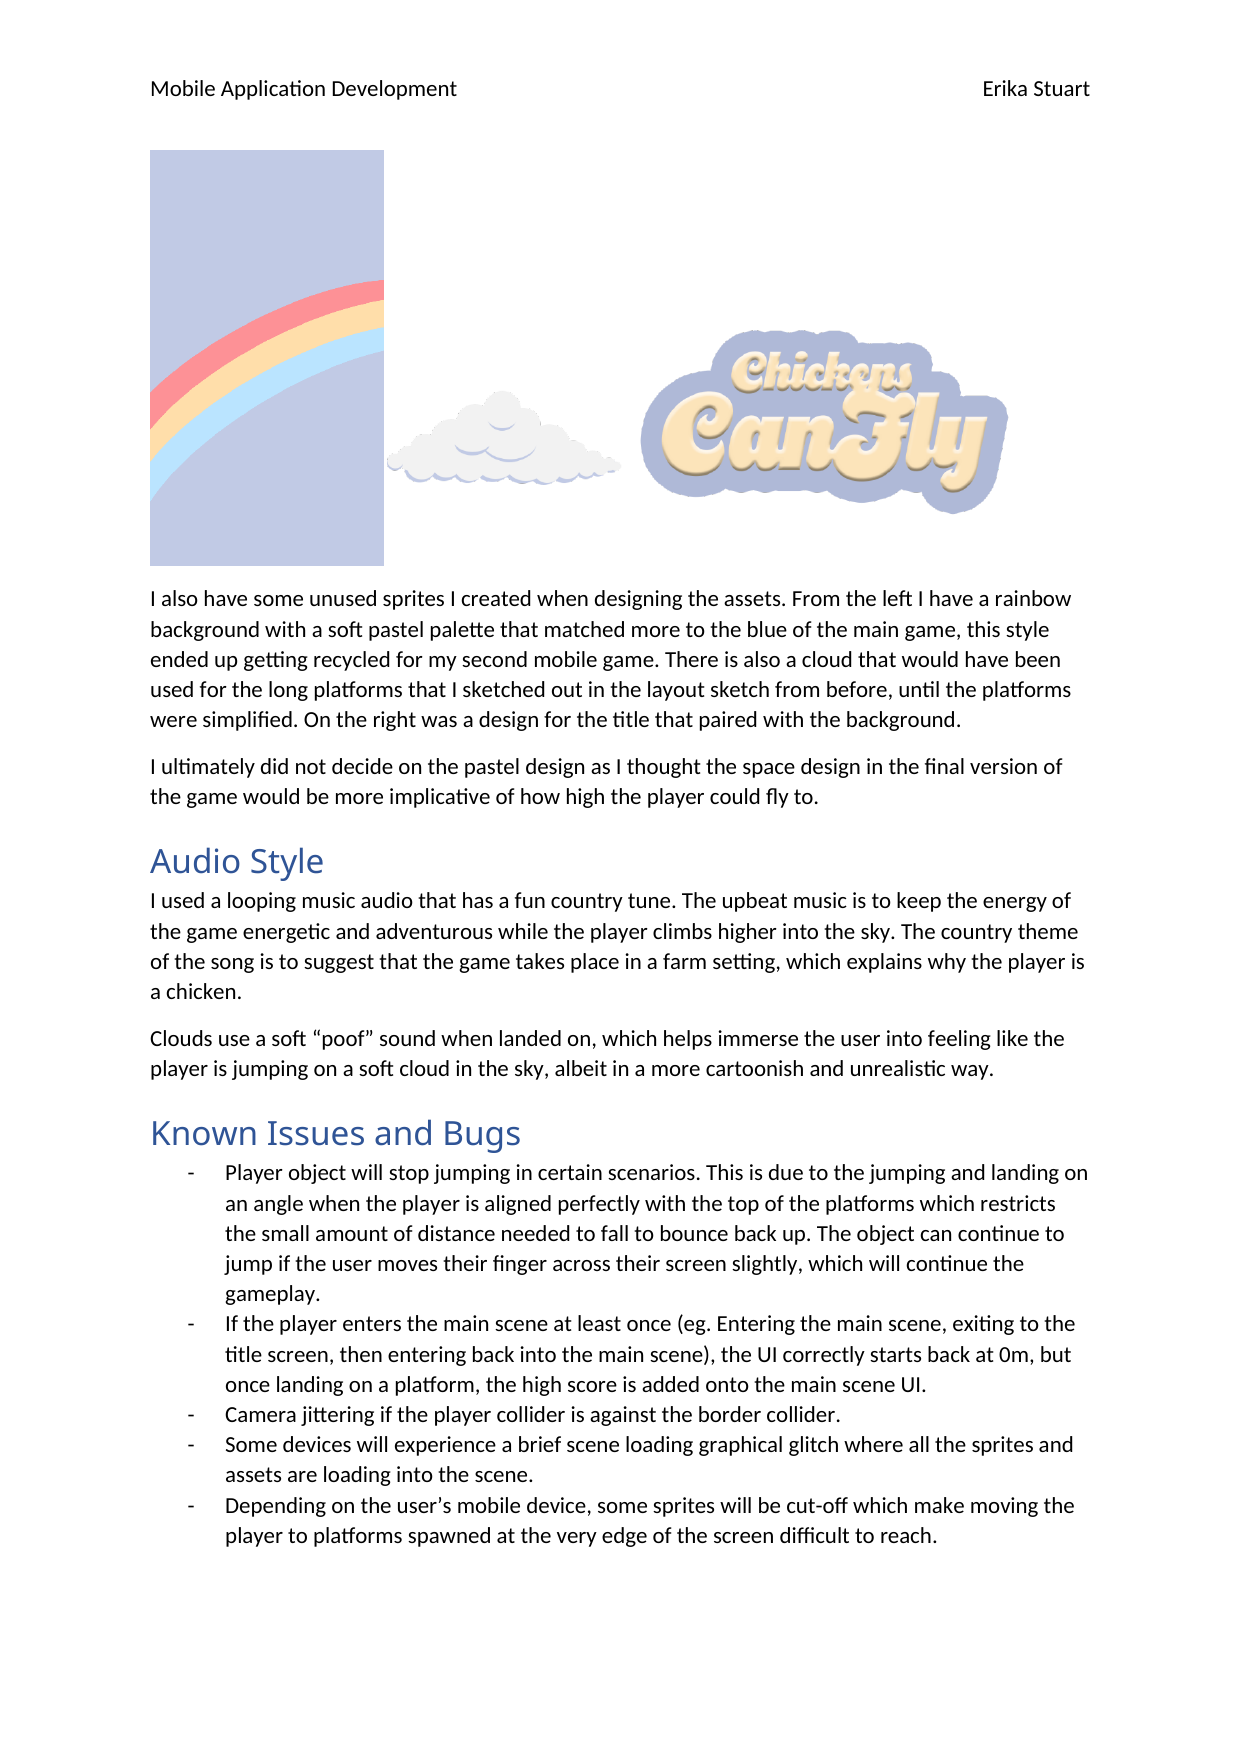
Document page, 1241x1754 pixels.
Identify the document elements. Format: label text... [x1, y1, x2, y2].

text Clouds use a soft “poof” sound when landed on, which helps immerse the user into feeling like the player is jumping on a soft cloud in the sky, albeit in a more cartoonish and unrealistic way. [150, 1024, 1090, 1082]
list Player object will stop jumping in certain scenarios. This is due to the jumping and landing on an angle when the player is aligned perfectly with the top of the platforms which restricts the small amount of distance needed to fall to bounce back up. The object can continue to jump if the user moves their finger across their screen slightly, which will continue the gameplay. [187, 1158, 1090, 1307]
subtitle Audio Style [150, 838, 1090, 883]
text I ultimately did not decide on the pastel design as I thought the space design in the final version of the game would be more implicative of how high the player could fly to. [150, 752, 1090, 810]
picture [150, 150, 1009, 566]
subtitle Known Issues and Bugs [150, 1109, 1090, 1155]
text I also have some unused sprites I created when designing the assets. From the left I have a rainbow background with a soft pastel palette that matched more to the blue of the main game, this style ended up getting recycled for my second mobile game. There is also a cloud that would have been used for the long platforms that I sketched out in the layout sketch from before, until the platforms were simplified. On the right was a design for the title that paired with the background. [150, 584, 1090, 733]
list Camera jittering if the player collider is against the border collider. [187, 1400, 1090, 1428]
list If the player enters the main scene at least once (eg. Entering the main scene, exiting to the title screen, then entering back into the main scene), the UI correctly starts back at 0m, but once landing on a platform, the high score is added onto the main scene UI. [187, 1309, 1090, 1398]
text I used a looping music audio that has a fun country tune. The upbeat music is to keep the energy of the game energetic and adventurous while the player climbs higher into the sky. The country theme of the song is to suggest that the game takes place in a farm setting, which explains why the player is a chicken. [150, 887, 1090, 1005]
list Some devices will experience a brief scene loading graphical glitch where all the sprites and assets are loading into the scene. [187, 1430, 1090, 1488]
list Depending on the user’s mobile device, some sprites will be cut-off which make moving the player to platforms spawned at the very edge of the screen difficult to reach. [187, 1491, 1090, 1549]
